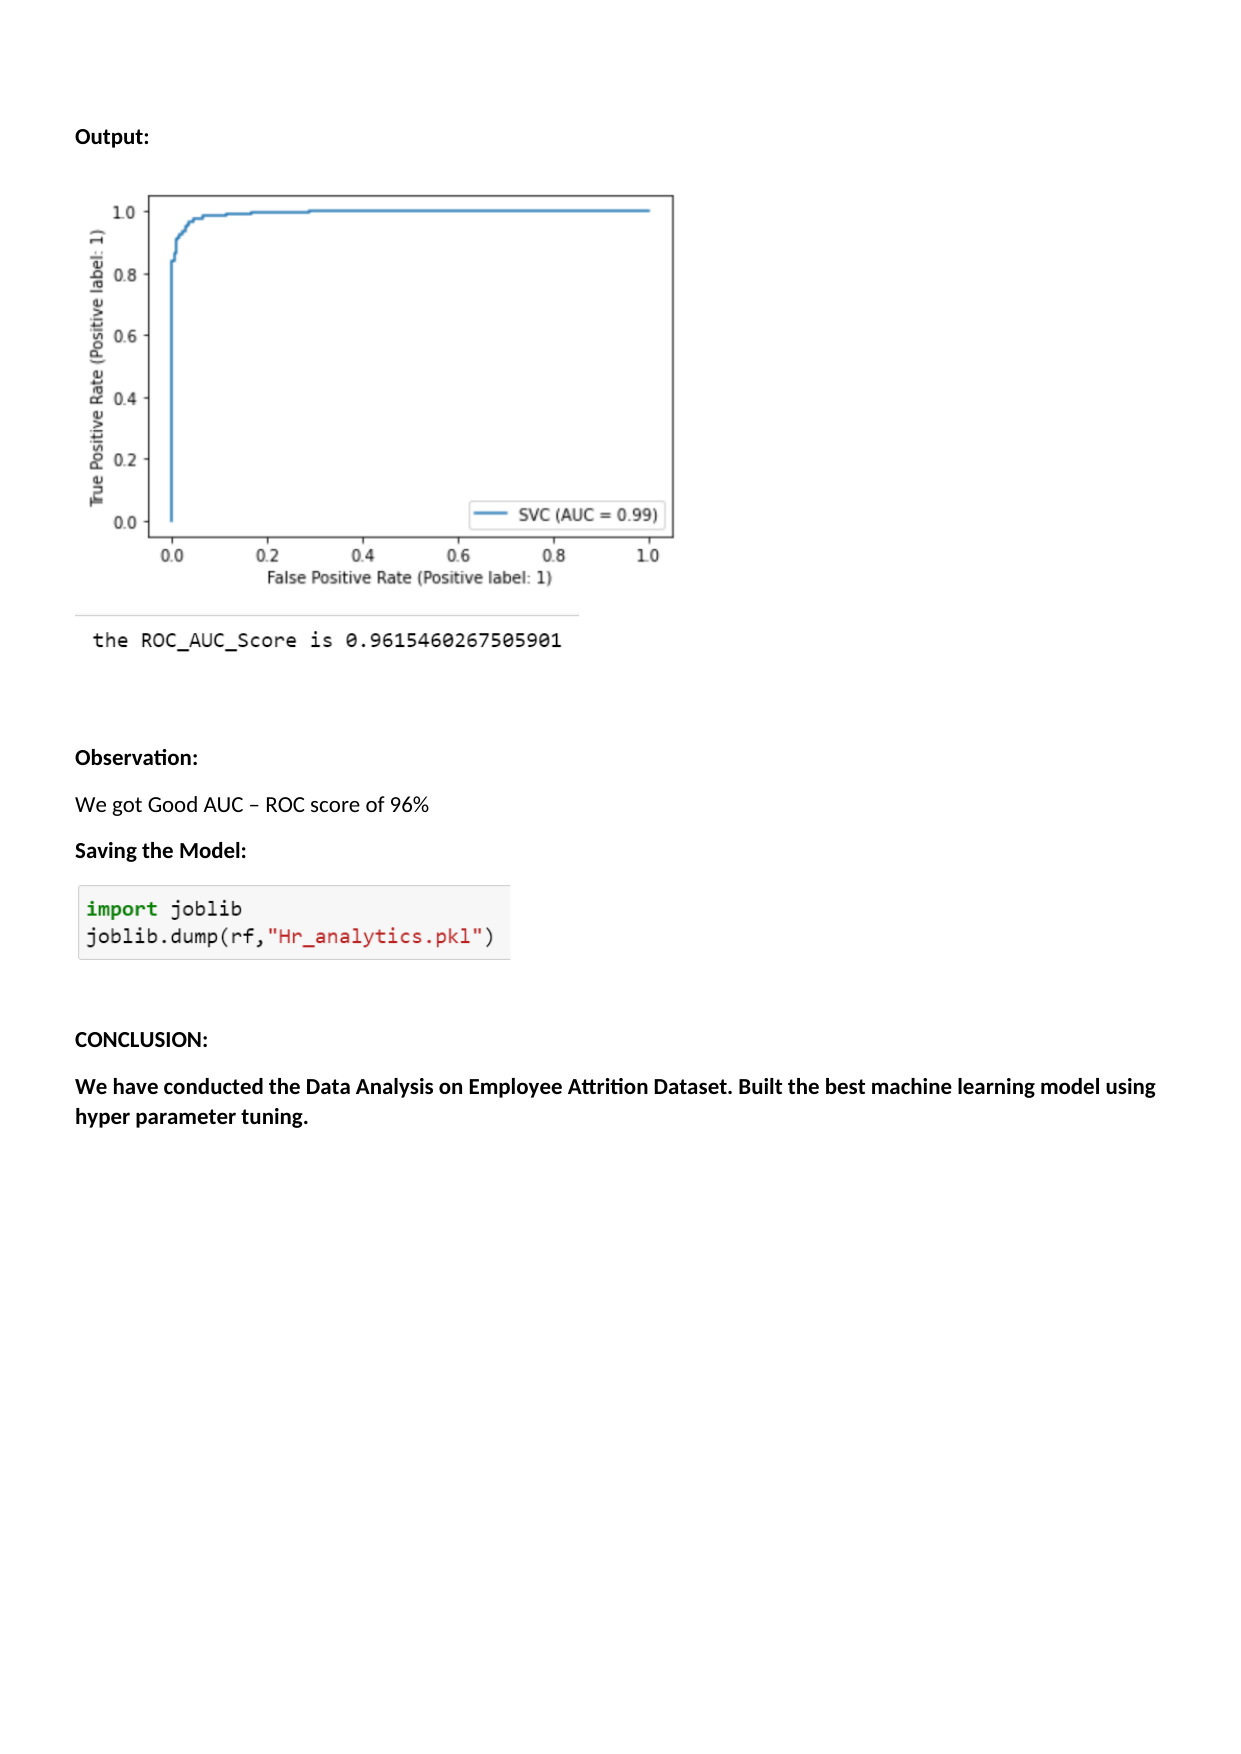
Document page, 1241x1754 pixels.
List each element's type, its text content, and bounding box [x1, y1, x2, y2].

picture [75, 168, 705, 595]
picture [75, 883, 511, 960]
text CONCLUSION: [75, 1025, 1165, 1053]
text Observation: [75, 743, 1165, 771]
text We have conducted the Data Analysis on Employee Attrition Dataset. Built the best machine learning model using hyper parameter tuning. [75, 1072, 1165, 1130]
picture [75, 613, 580, 678]
text Saving the Model: [75, 837, 1165, 865]
text Output: [75, 122, 1165, 150]
text We got Good AUC – ROC score of 96% [75, 790, 1165, 818]
